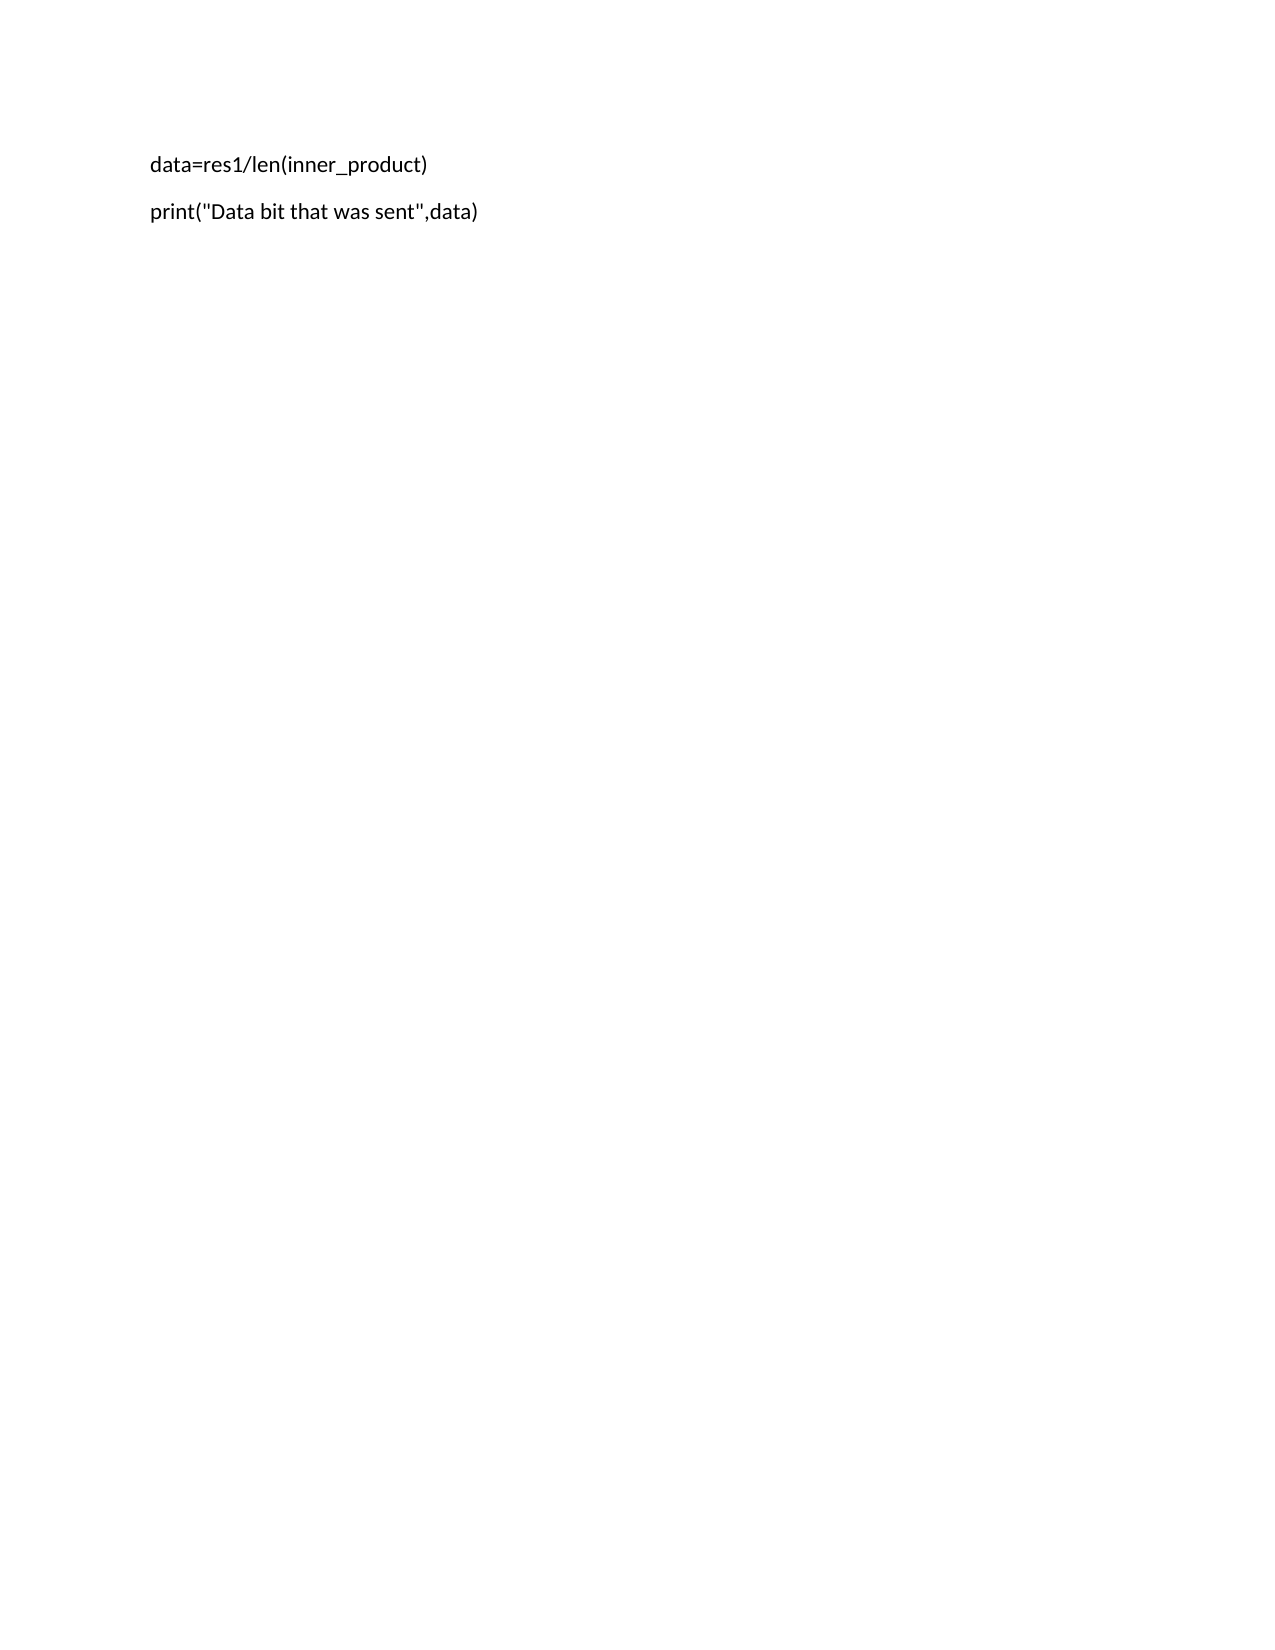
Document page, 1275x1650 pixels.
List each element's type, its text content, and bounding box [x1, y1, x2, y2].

text data=res1/len(inner_product) [150, 150, 1125, 178]
text print("Data bit that was sent",data) [150, 197, 1125, 255]
